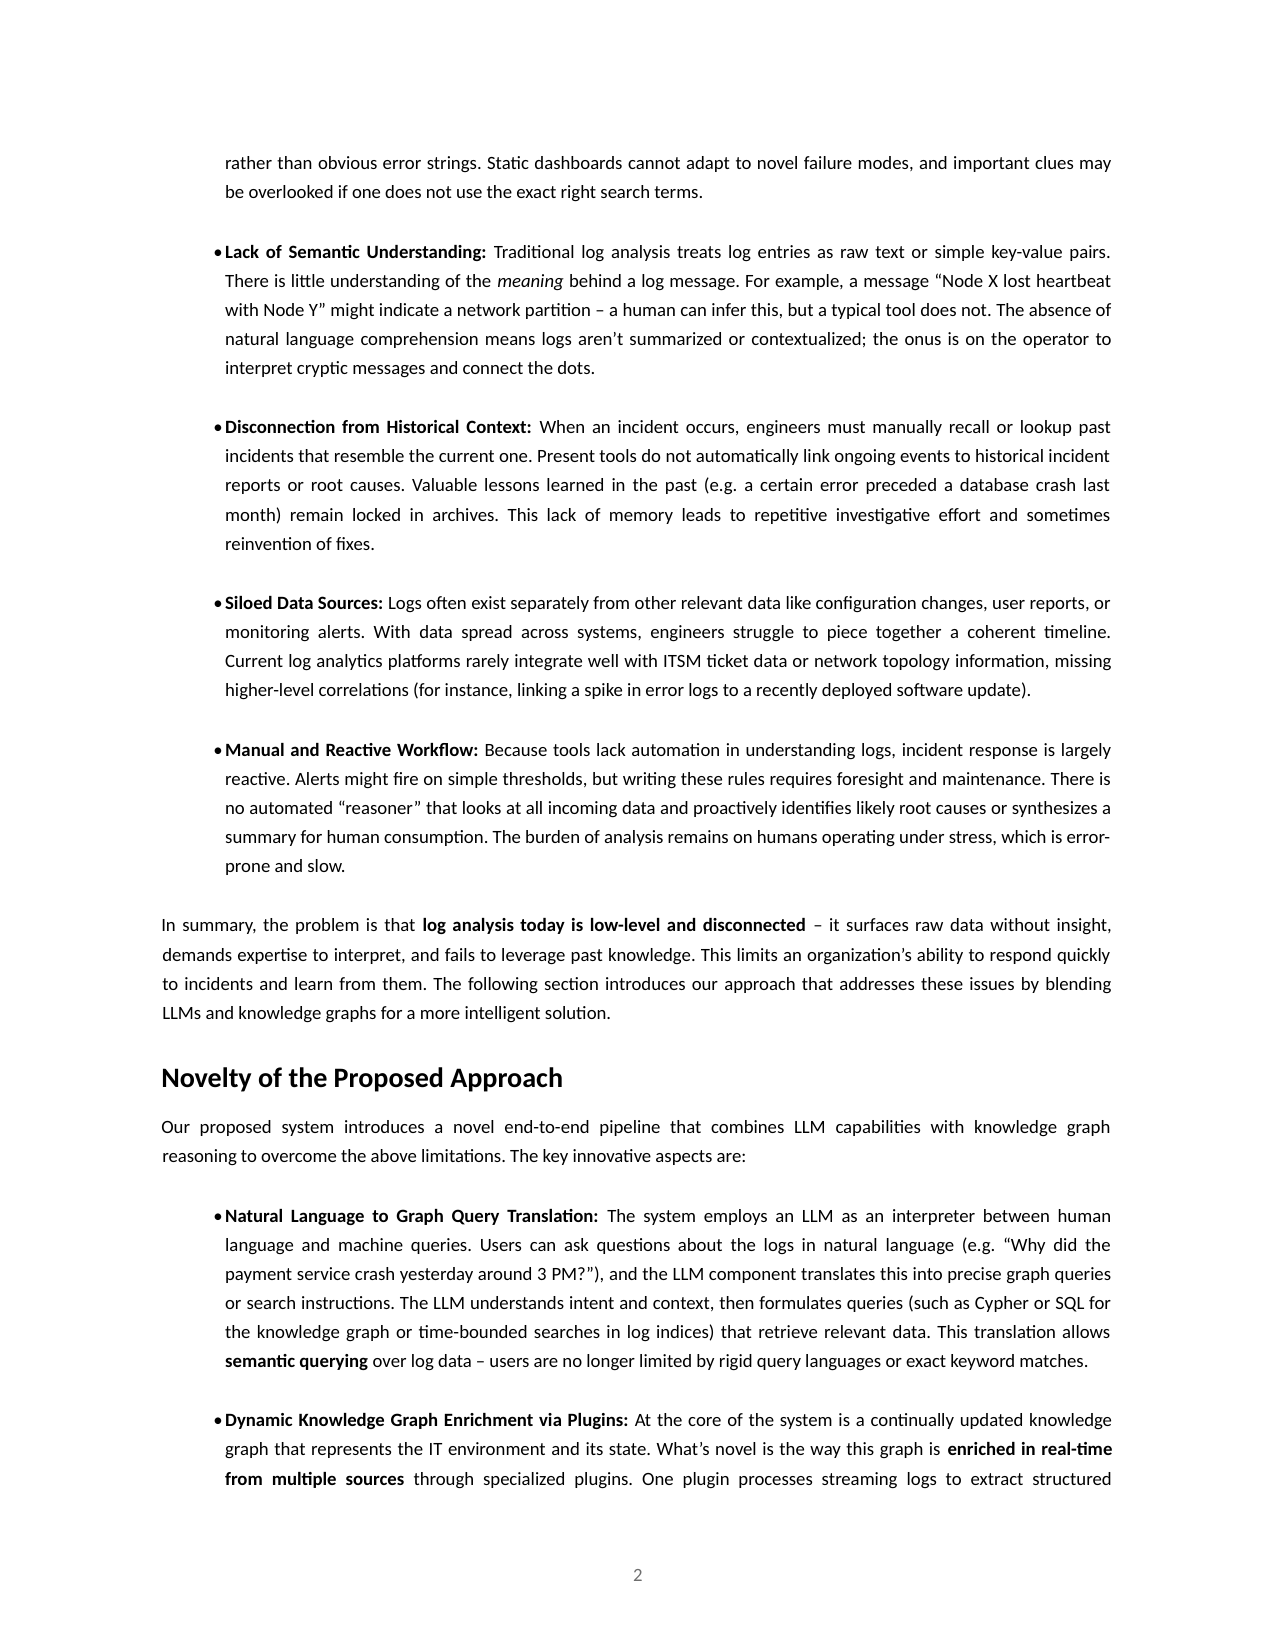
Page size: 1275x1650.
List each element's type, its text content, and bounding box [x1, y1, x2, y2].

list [213, 151, 1112, 203]
list Natural Language to Graph Query Translation: The system employs an LLM as an interpreter between human language and machine queries. Users can ask questions about the logs in natural language (e.g. “Why did the payment service crash yesterday around 3 PM?”), and the LLM component translates this into precise graph queries or search instructions. The LLM understands intent and context, then formulates queries (such as Cypher or SQL for the knowledge graph or time-bounded searches in log indices) that retrieve relevant data. This translation allows semantic querying over log data – users are no longer limited by rigid query languages or exact keyword matches. [213, 1204, 1112, 1372]
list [213, 1408, 1112, 1489]
list Disconnection from Historical Context: When an incident occurs, engineers must manually recall or lookup past incidents that resemble the current one. Present tools do not automatically link ongoing events to historical incident reports or root causes. Valuable lessons learned in the past (e.g. a certain error preceded a database crash last month) remain locked in archives. This lack of memory leads to repetitive investigative effort and sometimes reinvention of fixes. [213, 416, 1112, 555]
list Manual and Reactive Workflow: Because tools lack automation in understanding logs, incident response is largely reactive. Alerts might fire on simple thresholds, but writing these rules requires foresight and maintenance. There is no automated “reasoner” that looks at all incoming data and proactively identifies likely root causes or synthesizes a summary for human consumption. The burden of analysis remains on humans operating under stress, which is error-prone and slow. [213, 738, 1112, 877]
text In summary, the problem is that log analysis today is low-level and disconnected – it surfaces raw data without insight, demands expertise to interpret, and fails to leverage past knowledge. This limits an organization’s ability to respond quickly to incidents and learn from them. The following section introduces our approach that addresses these issues by blending LLMs and knowledge graphs for a more intelligent solution. [161, 914, 1112, 1024]
subtitle Novelty of the Proposed Approach [161, 1060, 1112, 1095]
text Our proposed system introduces a novel end-to-end pipeline that combines LLM capabilities with knowledge graph reasoning to overcome the above limitations. The key innovative aspects are: [161, 1115, 1112, 1167]
list Lack of Semantic Understanding: Traditional log analysis treats log entries as raw text or simple key-value pairs. There is little understanding of the meaning behind a log message. For example, a message “Node X lost heartbeat with Node Y” might indicate a network partition – a human can infer this, but a typical tool does not. The absence of natural language comprehension means logs aren’t summarized or contextualized; the onus is on the operator to interpret cryptic messages and connect the dots. [213, 240, 1112, 379]
list Siloed Data Sources: Logs often exist separately from other relevant data like configuration changes, user reports, or monitoring alerts. With data spread across systems, engineers struggle to piece together a coherent timeline. Current log analytics platforms rarely integrate well with ITSM ticket data or network topology information, missing higher-level correlations (for instance, linking a spike in error logs to a recently deployed software update). [213, 591, 1112, 701]
